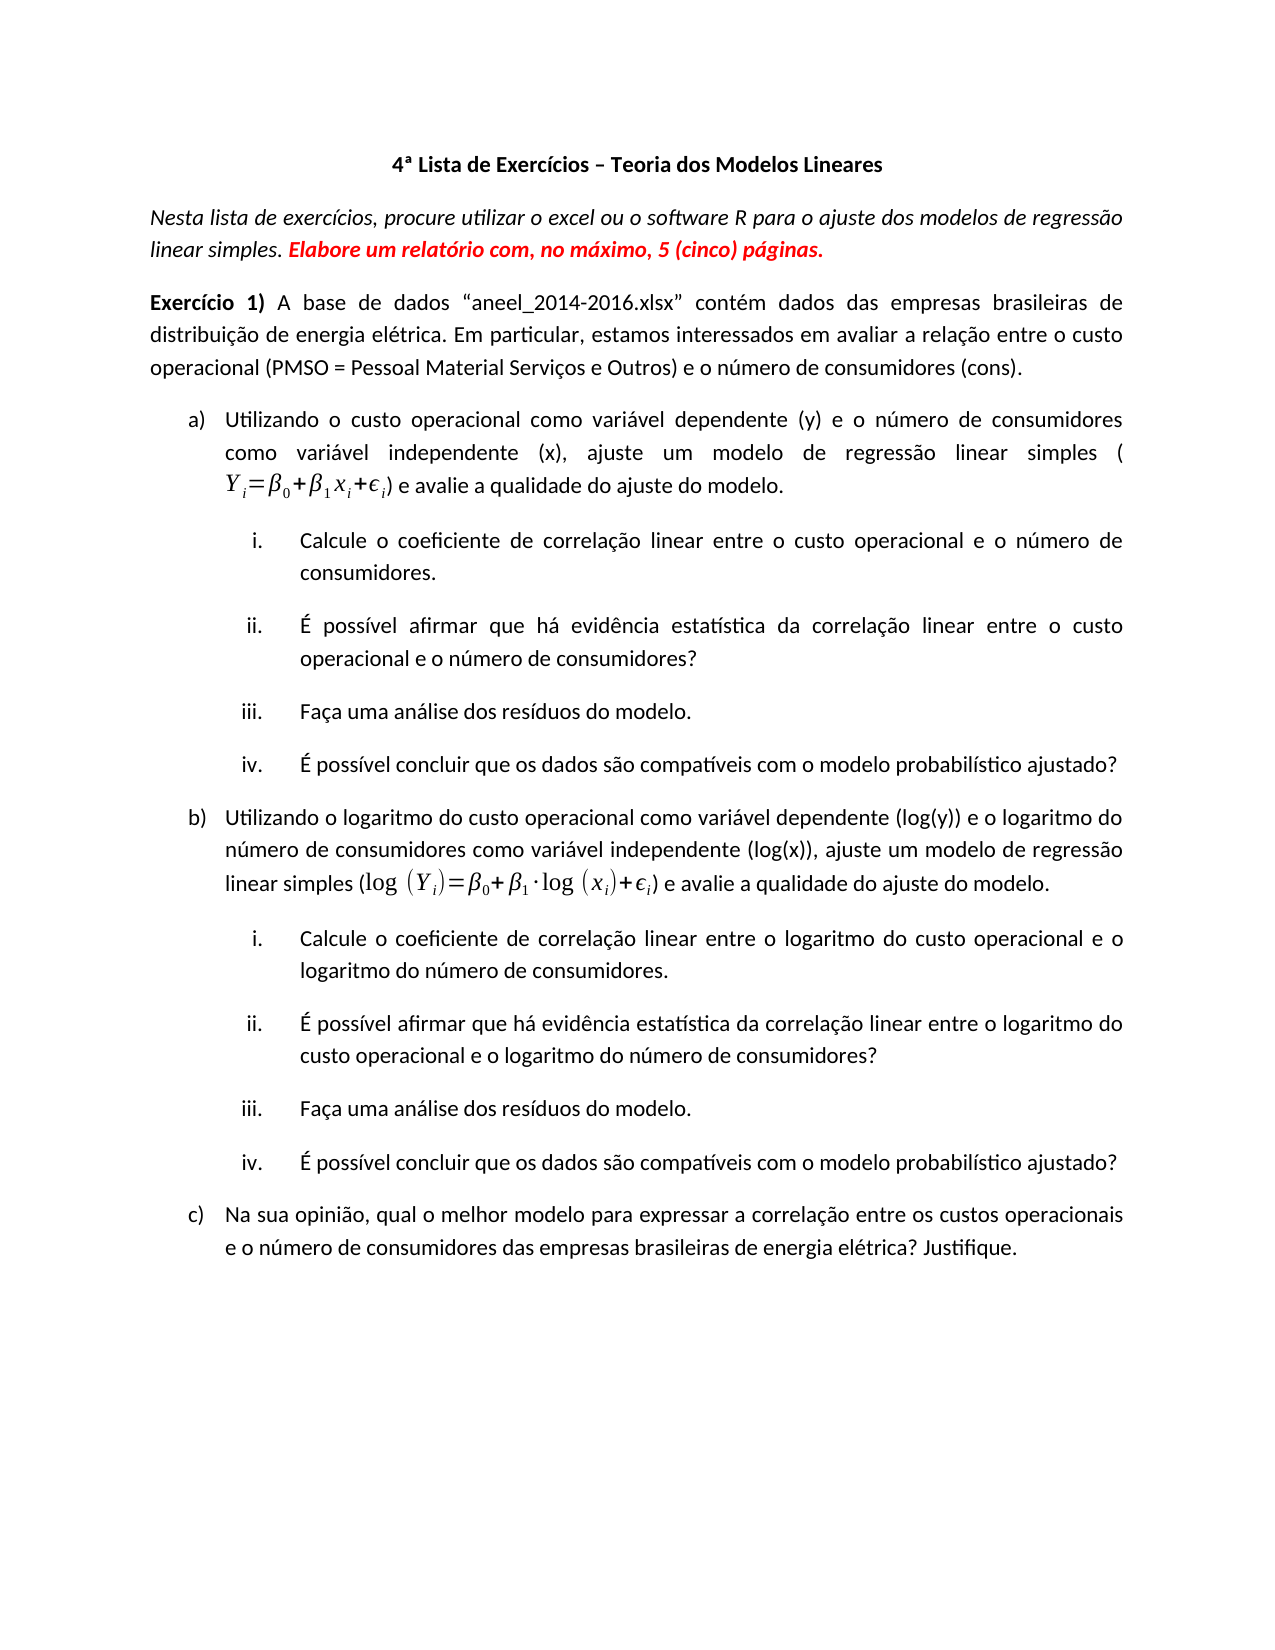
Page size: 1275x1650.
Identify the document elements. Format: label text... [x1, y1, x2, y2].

list É possível afirmar que há evidência estatística da correlação linear entre o custo operacional e o número de consumidores? [263, 612, 1125, 672]
list Faça uma análise dos resíduos do modelo. [263, 1094, 1125, 1123]
text Exercício 1) A base de dados “aneel_2014-2016.xlsx” contém dados das empresas brasileiras de distribuição de energia elétrica. Em particular, estamos interessados em avaliar a relação entre o custo operacional (PMSO = Pessoal Material Serviços e Outros) e o número de consumidores (cons). [150, 288, 1125, 381]
list Faça uma análise dos resíduos do modelo. [263, 697, 1125, 725]
list Utilizando o custo operacional como variável dependente (y) e o número de consumidores como variável independente (x), ajuste um modelo de regressão linear simples () e avalie a qualidade do ajuste do modelo. [188, 406, 1125, 501]
list É possível concluir que os dados são compatíveis com o modelo probabilístico ajustado? [263, 1148, 1125, 1176]
list É possível concluir que os dados são compatíveis com o modelo probabilístico ajustado? [263, 750, 1125, 778]
list Calcule o coeficiente de correlação linear entre o logaritmo do custo operacional e o logaritmo do número de consumidores. [263, 924, 1125, 984]
text Nesta lista de exercícios, procure utilizar o excel ou o software R para o ajuste dos modelos de regressão linear simples. Elabore um relatório com, no máximo, 5 (cinco) páginas. [150, 203, 1125, 263]
text 4ª Lista de Exercícios – Teoria dos Modelos Lineares [150, 150, 1125, 178]
list Na sua opinião, qual o melhor modelo para expressar a correlação entre os custos operacionais e o número de consumidores das empresas brasileiras de energia elétrica? Justifique. [188, 1201, 1125, 1261]
list É possível afirmar que há evidência estatística da correlação linear entre o logaritmo do custo operacional e o logaritmo do número de consumidores? [263, 1009, 1125, 1069]
list Calcule o coeficiente de correlação linear entre o custo operacional e o número de consumidores. [263, 526, 1125, 587]
list Utilizando o logaritmo do custo operacional como variável dependente (log(y)) e o logaritmo do número de consumidores como variável independente (log(x)), ajuste um modelo de regressão linear simples () e avalie a qualidade do ajuste do modelo. [188, 803, 1125, 899]
